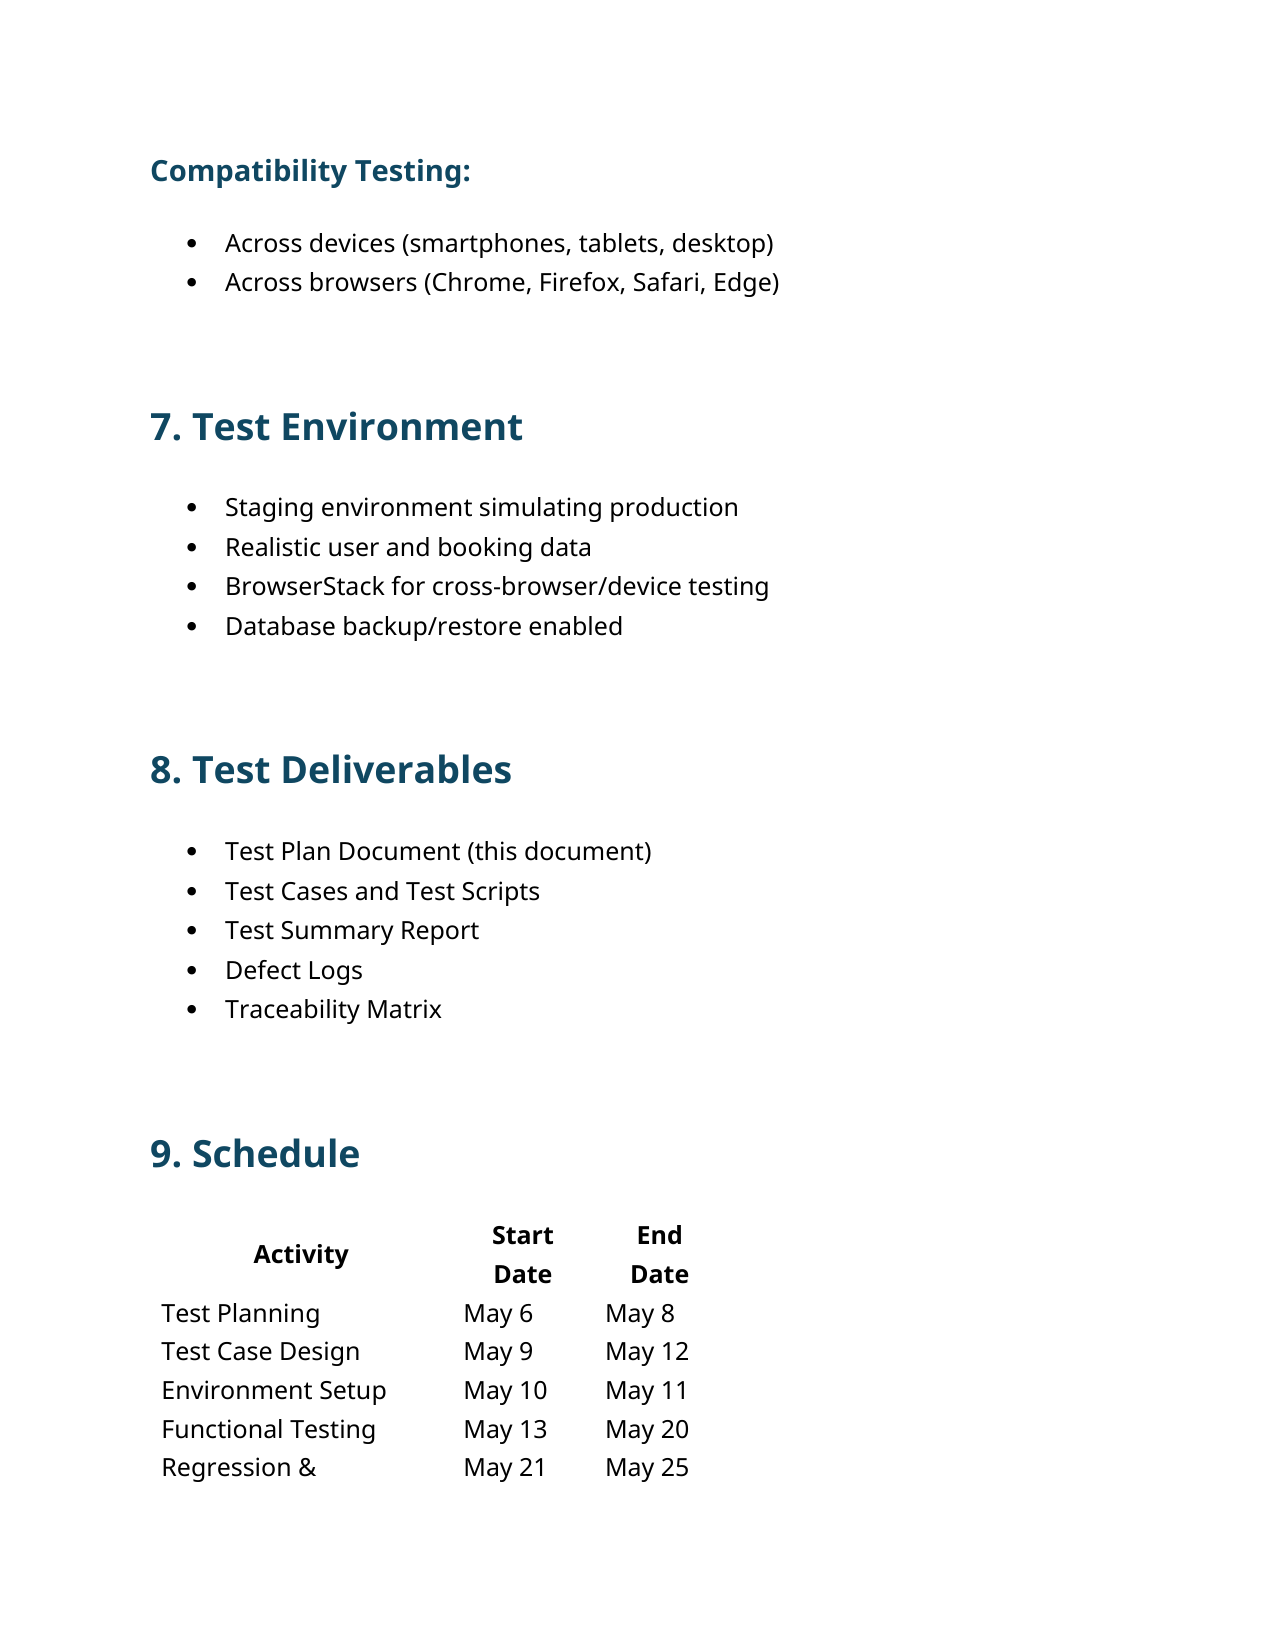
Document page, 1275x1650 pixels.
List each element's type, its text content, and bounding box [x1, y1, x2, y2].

table_cell May 20 [594, 1411, 726, 1450]
table_header Activity [150, 1217, 452, 1295]
list Defect Logs [187, 952, 1125, 986]
list Traceability Matrix [187, 992, 1125, 1026]
table_cell May 13 [452, 1411, 593, 1450]
table_cell Test Planning [150, 1295, 452, 1334]
table_cell Environment Setup [150, 1373, 452, 1411]
subtitle 8. Test Deliverables [150, 744, 1125, 795]
table_cell May 8 [594, 1295, 726, 1334]
list Staging environment simulating production [187, 490, 1125, 524]
table_cell May 6 [452, 1295, 593, 1334]
table_cell May 11 [594, 1373, 726, 1411]
table_cell May 21 [452, 1450, 593, 1489]
table_cell May 12 [594, 1334, 726, 1373]
table_header End Date [594, 1217, 726, 1295]
table_cell May 10 [452, 1373, 593, 1411]
subtitle 7. Test Environment [150, 400, 1125, 451]
list Test Cases and Test Scripts [187, 873, 1125, 907]
subtitle 9. Schedule [150, 1127, 1125, 1178]
table_cell Test Case Design [150, 1334, 452, 1373]
table_header Start Date [452, 1217, 593, 1295]
list Across browsers (Chrome, Firefox, Safari, Edge) [187, 265, 1125, 299]
list Test Plan Document (this document) [187, 834, 1125, 868]
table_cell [150, 1450, 452, 1489]
list Realistic user and booking data [187, 529, 1125, 564]
table_cell May 25 [594, 1450, 726, 1489]
list Test Summary Report [187, 913, 1125, 947]
list Database backup/restore enabled [187, 608, 1125, 643]
table_cell May 9 [452, 1334, 593, 1373]
subtitle Compatibility Testing: [150, 150, 1125, 190]
table_cell Functional Testing [150, 1411, 452, 1450]
list BrowserStack for cross-browser/device testing [187, 569, 1125, 603]
list Across devices (smartphones, tablets, desktop) [187, 225, 1125, 259]
